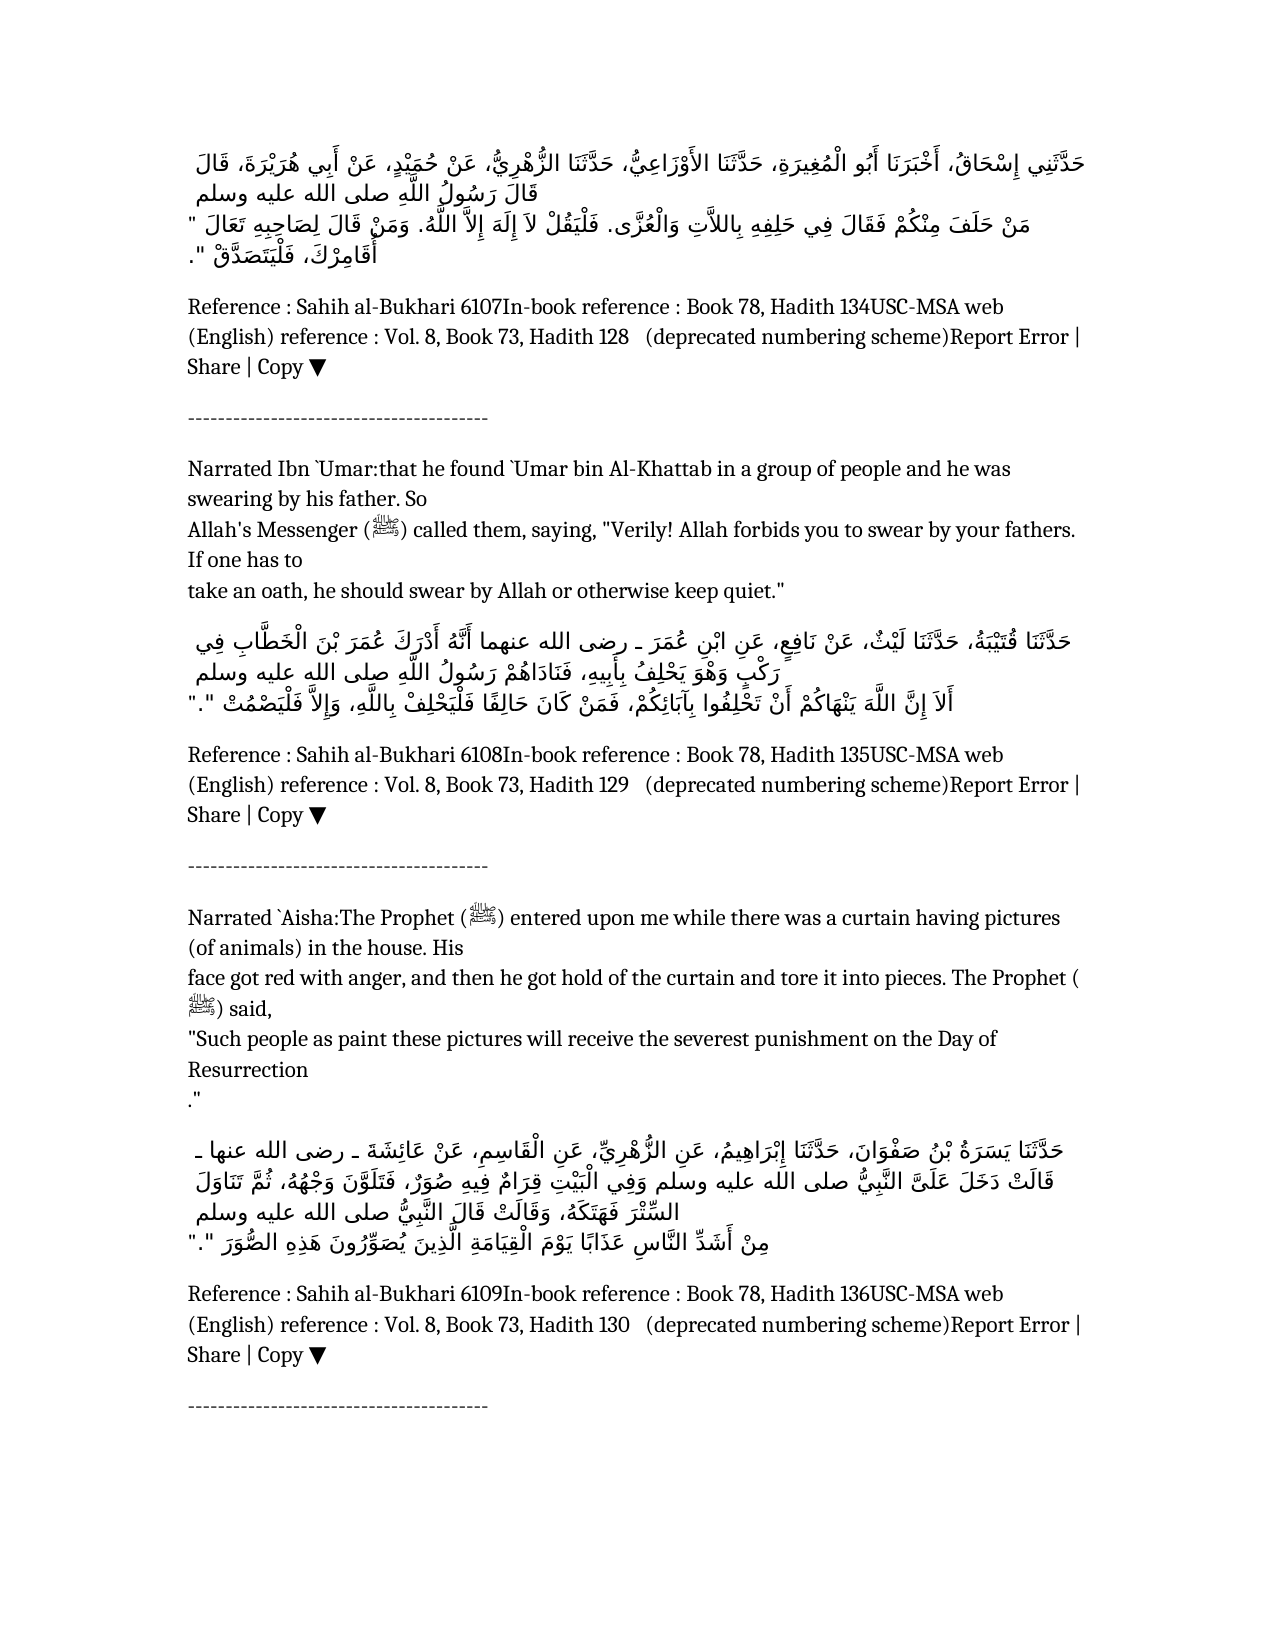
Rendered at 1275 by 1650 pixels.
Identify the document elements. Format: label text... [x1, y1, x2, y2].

text حَدَّثَنَا يَسَرَةُ بْنُ صَفْوَانَ، حَدَّثَنَا إِبْرَاهِيمُ، عَنِ الزُّهْرِيِّ، عَنِ الْقَاسِمِ، عَنْ عَائِشَةَ ـ رضى الله عنها ـ قَالَتْ دَخَلَ عَلَىَّ النَّبِيُّ صلى الله عليه وسلم وَفِي الْبَيْتِ قِرَامٌ فِيهِ صُوَرٌ، فَتَلَوَّنَ وَجْهُهُ، ثُمَّ تَنَاوَلَ السِّتْرَ فَهَتَكَهُ، وَقَالَتْ قَالَ النَّبِيُّ صلى الله عليه وسلم ‏ "‏ مِنْ أَشَدِّ النَّاسِ عَذَابًا يَوْمَ الْقِيَامَةِ الَّذِينَ يُصَوِّرُونَ هَذِهِ الصُّوَرَ ‏"‏‏.‏ [187, 1138, 1087, 1256]
text ---------------------------------------- [187, 1393, 1087, 1419]
text Narrated Ibn `Umar:that he found `Umar bin Al-Khattab in a group of people and he was swearing by his father. So Allah's Messenger (ﷺ) called them, saying, "Verily! Allah forbids you to swear by your fathers. If one has to take an oath, he should swear by Allah or otherwise keep quiet." [187, 456, 1087, 604]
text ---------------------------------------- [187, 853, 1087, 879]
text حَدَّثَنِي إِسْحَاقُ، أَخْبَرَنَا أَبُو الْمُغِيرَةِ، حَدَّثَنَا الأَوْزَاعِيُّ، حَدَّثَنَا الزُّهْرِيُّ، عَنْ حُمَيْدٍ، عَنْ أَبِي هُرَيْرَةَ، قَالَ قَالَ رَسُولُ اللَّهِ صلى الله عليه وسلم ‏ "‏ مَنْ حَلَفَ مِنْكُمْ فَقَالَ فِي حَلِفِهِ بِاللاَّتِ وَالْعُزَّى‏.‏ فَلْيَقُلْ لاَ إِلَهَ إِلاَّ اللَّهُ‏.‏ وَمَنْ قَالَ لِصَاحِبِهِ تَعَالَ أُقَامِرْكَ، فَلْيَتَصَدَّقْ ‏"‏‏.‏ [187, 150, 1087, 269]
text Reference : Sahih al-Bukhari 6107In-book reference : Book 78, Hadith 134USC-MSA web (English) reference : Vol. 8, Book 73, Hadith 128 (deprecated numbering scheme)Report Error | Share | Copy ▼ [187, 293, 1087, 380]
text Reference : Sahih al-Bukhari 6108In-book reference : Book 78, Hadith 135USC-MSA web (English) reference : Vol. 8, Book 73, Hadith 129 (deprecated numbering scheme)Report Error | Share | Copy ▼ [187, 741, 1087, 828]
text حَدَّثَنَا قُتَيْبَةُ، حَدَّثَنَا لَيْثٌ، عَنْ نَافِعٍ، عَنِ ابْنِ عُمَرَ ـ رضى الله عنهما أَنَّهُ أَدْرَكَ عُمَرَ بْنَ الْخَطَّابِ فِي رَكْبٍ وَهْوَ يَحْلِفُ بِأَبِيهِ، فَنَادَاهُمْ رَسُولُ اللَّهِ صلى الله عليه وسلم ‏ "‏ أَلاَ إِنَّ اللَّهَ يَنْهَاكُمْ أَنْ تَحْلِفُوا بِآبَائِكُمْ، فَمَنْ كَانَ حَالِفًا فَلْيَحْلِفْ بِاللَّهِ، وَإِلاَّ فَلْيَصْمُتْ ‏"‏‏.‏ [187, 628, 1087, 717]
text Narrated `Aisha:The Prophet (ﷺ) entered upon me while there was a curtain having pictures (of animals) in the house. His face got red with anger, and then he got hold of the curtain and tore it into pieces. The Prophet (ﷺ) said, "Such people as paint these pictures will receive the severest punishment on the Day of Resurrection ." [187, 904, 1087, 1113]
text Reference : Sahih al-Bukhari 6109In-book reference : Book 78, Hadith 136USC-MSA web (English) reference : Vol. 8, Book 73, Hadith 130 (deprecated numbering scheme)Report Error | Share | Copy ▼ [187, 1281, 1087, 1368]
text ---------------------------------------- [187, 405, 1087, 431]
